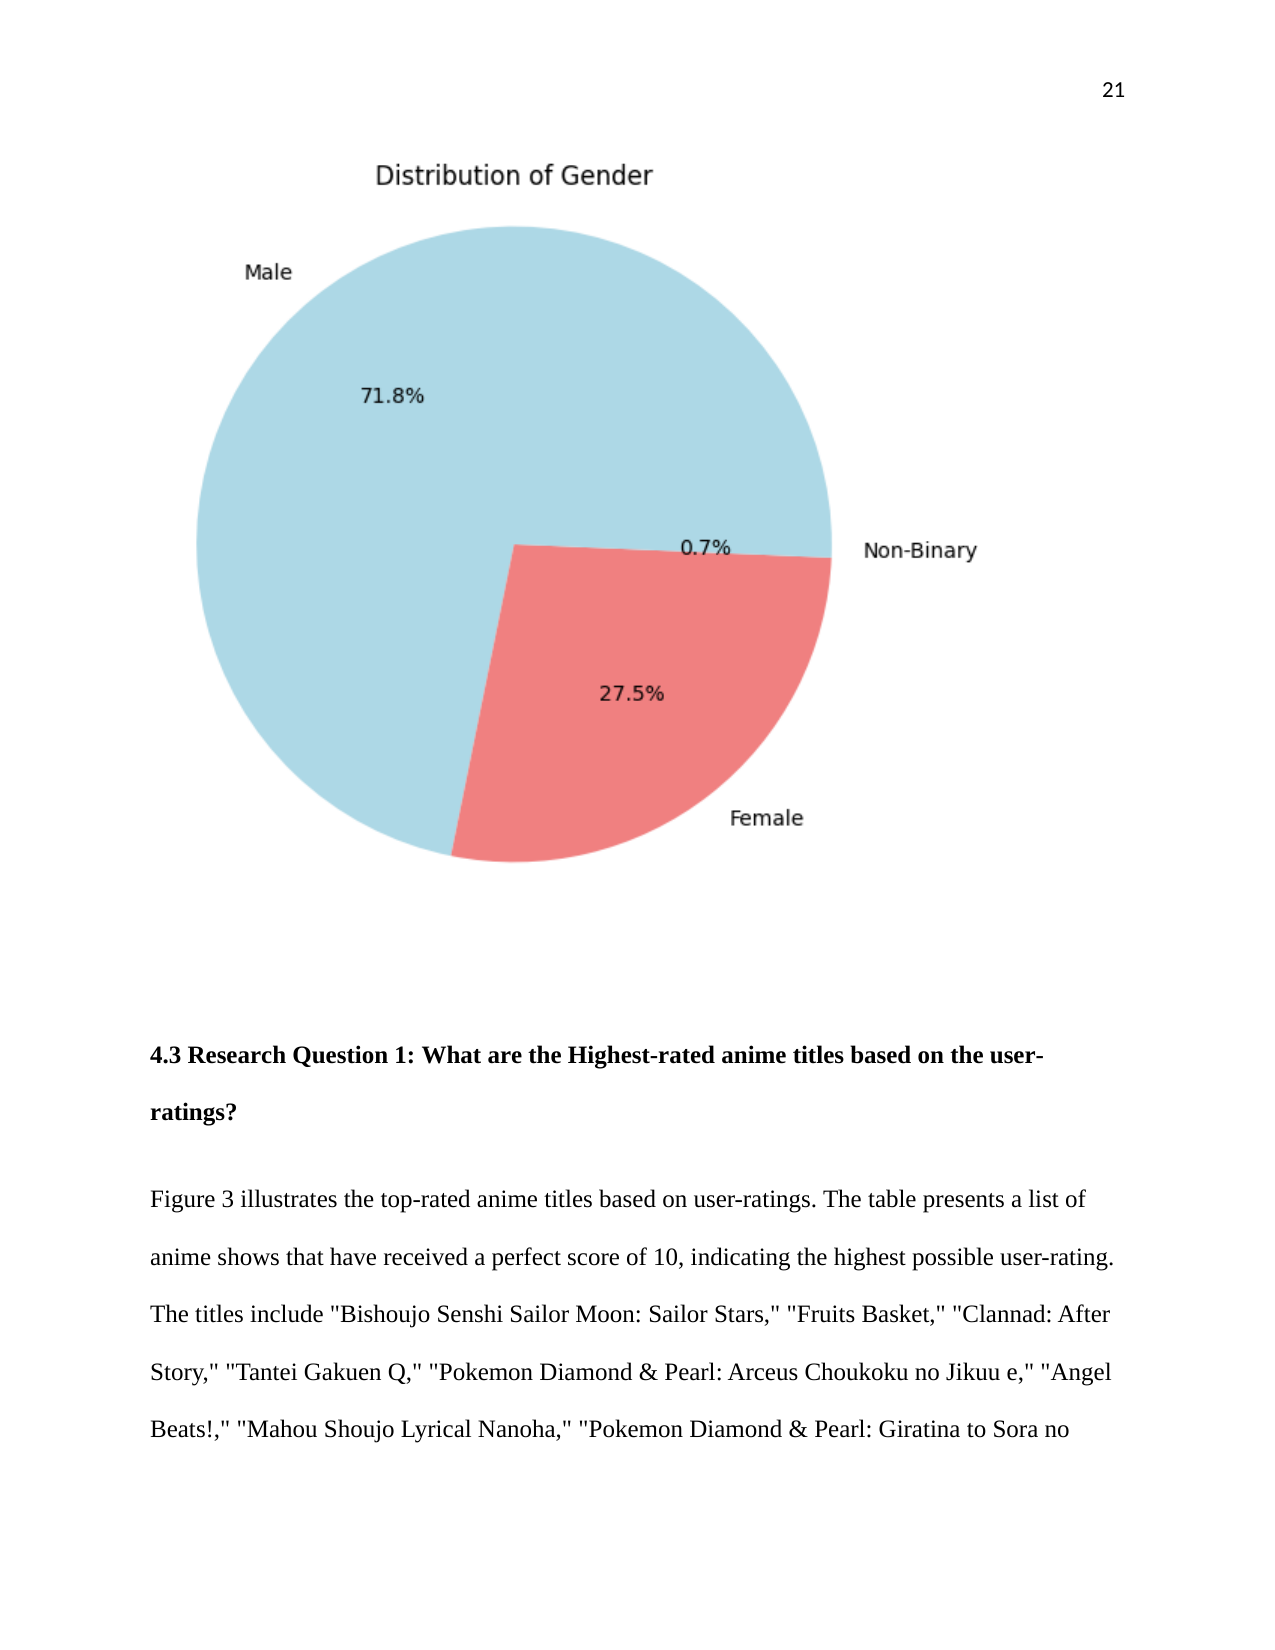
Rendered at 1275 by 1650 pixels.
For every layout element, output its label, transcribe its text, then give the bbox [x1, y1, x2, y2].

subtitle 4.3 Research Question 1: What are the Highest-rated anime titles based on the user-ratings? [150, 1040, 1125, 1126]
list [150, 1184, 1125, 1443]
picture [150, 150, 993, 907]
